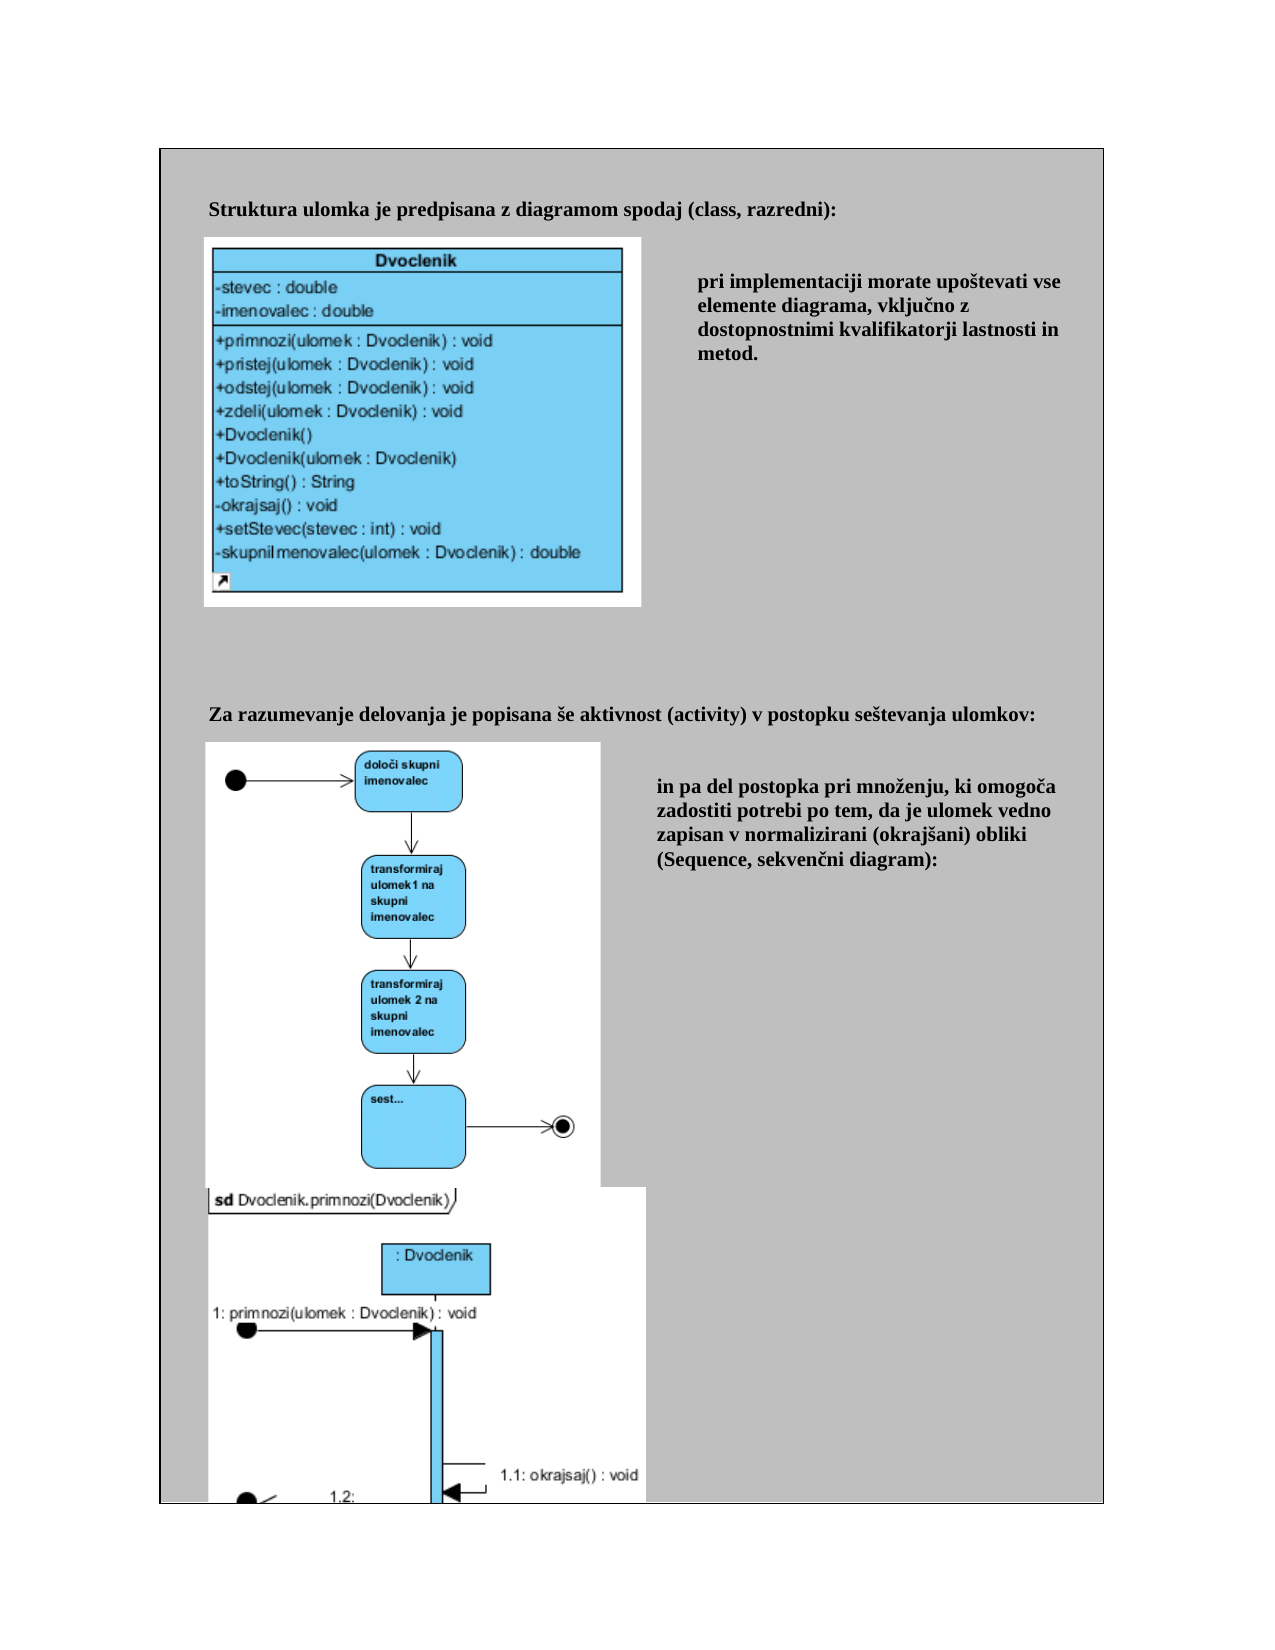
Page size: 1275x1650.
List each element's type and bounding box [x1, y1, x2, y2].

picture [203, 237, 642, 607]
table_header [161, 149, 1103, 1502]
picture [205, 742, 646, 1503]
